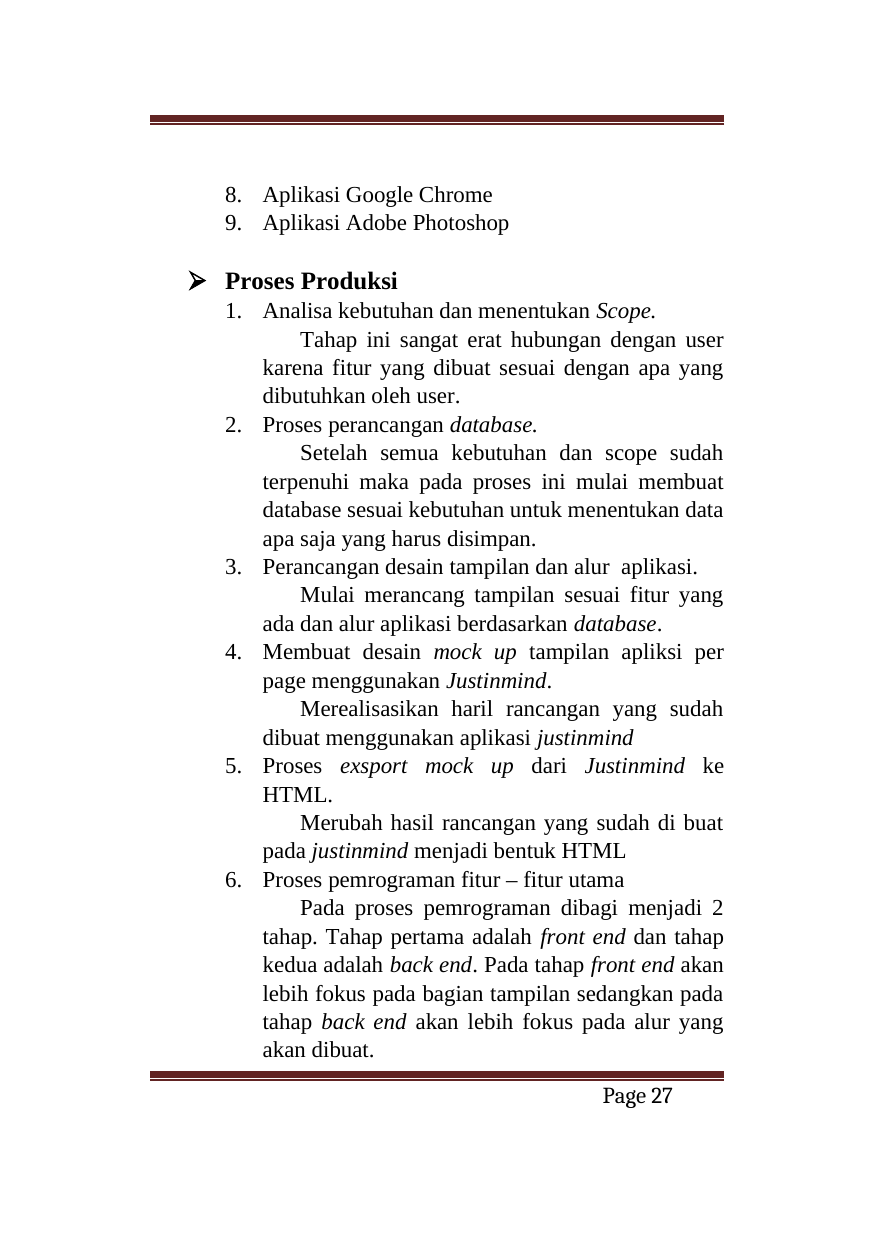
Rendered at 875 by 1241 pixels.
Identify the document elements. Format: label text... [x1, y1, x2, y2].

text Tahap ini sangat erat hubungan dengan user karena fitur yang dibuat sesuai dengan apa yang dibutuhkan oleh user. [262, 326, 724, 409]
text Setelah semua kebutuhan dan scope sudah terpenuhi maka pada proses ini mulai membuat database sesuai kebutuhan untuk menentukan data apa saja yang harus disimpan. [262, 439, 724, 551]
list Proses perancangan database. [225, 411, 724, 437]
list Pada proses pemrograman dibagi menjadi 2 tahap. Tahap pertama adalah front end dan tahap kedua adalah back end. Pada tahap front end akan lebih fokus pada bagian tampilan sedangkan pada tahap back end akan lebih fokus pada alur yang akan dibuat. [262, 894, 724, 1063]
list Mulai merancang tampilan sesuai fitur yang ada dan alur aplikasi berdasarkan database. [262, 582, 724, 636]
list Aplikasi Google Chrome [225, 181, 724, 207]
text Merubah hasil rancangan yang sudah di buat pada justinmind menjadi bentuk HTML [262, 809, 724, 864]
list Membuat desain mock up tampilan apliksi per page menggunakan Justinmind. [225, 638, 724, 693]
list Analisa kebutuhan dan menentukan Scope. [225, 297, 724, 323]
list Proses pemrograman fitur – fitur utama [225, 866, 724, 892]
list Proses Produksi [187, 266, 724, 295]
list Aplikasi Adobe Photoshop [225, 209, 724, 236]
list Perancangan desain tampilan dan alur aplikasi. [225, 553, 724, 579]
list Proses exsport mock up dari Justinmind ke HTML. [225, 752, 724, 807]
text Merealisasikan haril rancangan yang sudah dibuat menggunakan aplikasi justinmind [262, 695, 724, 750]
